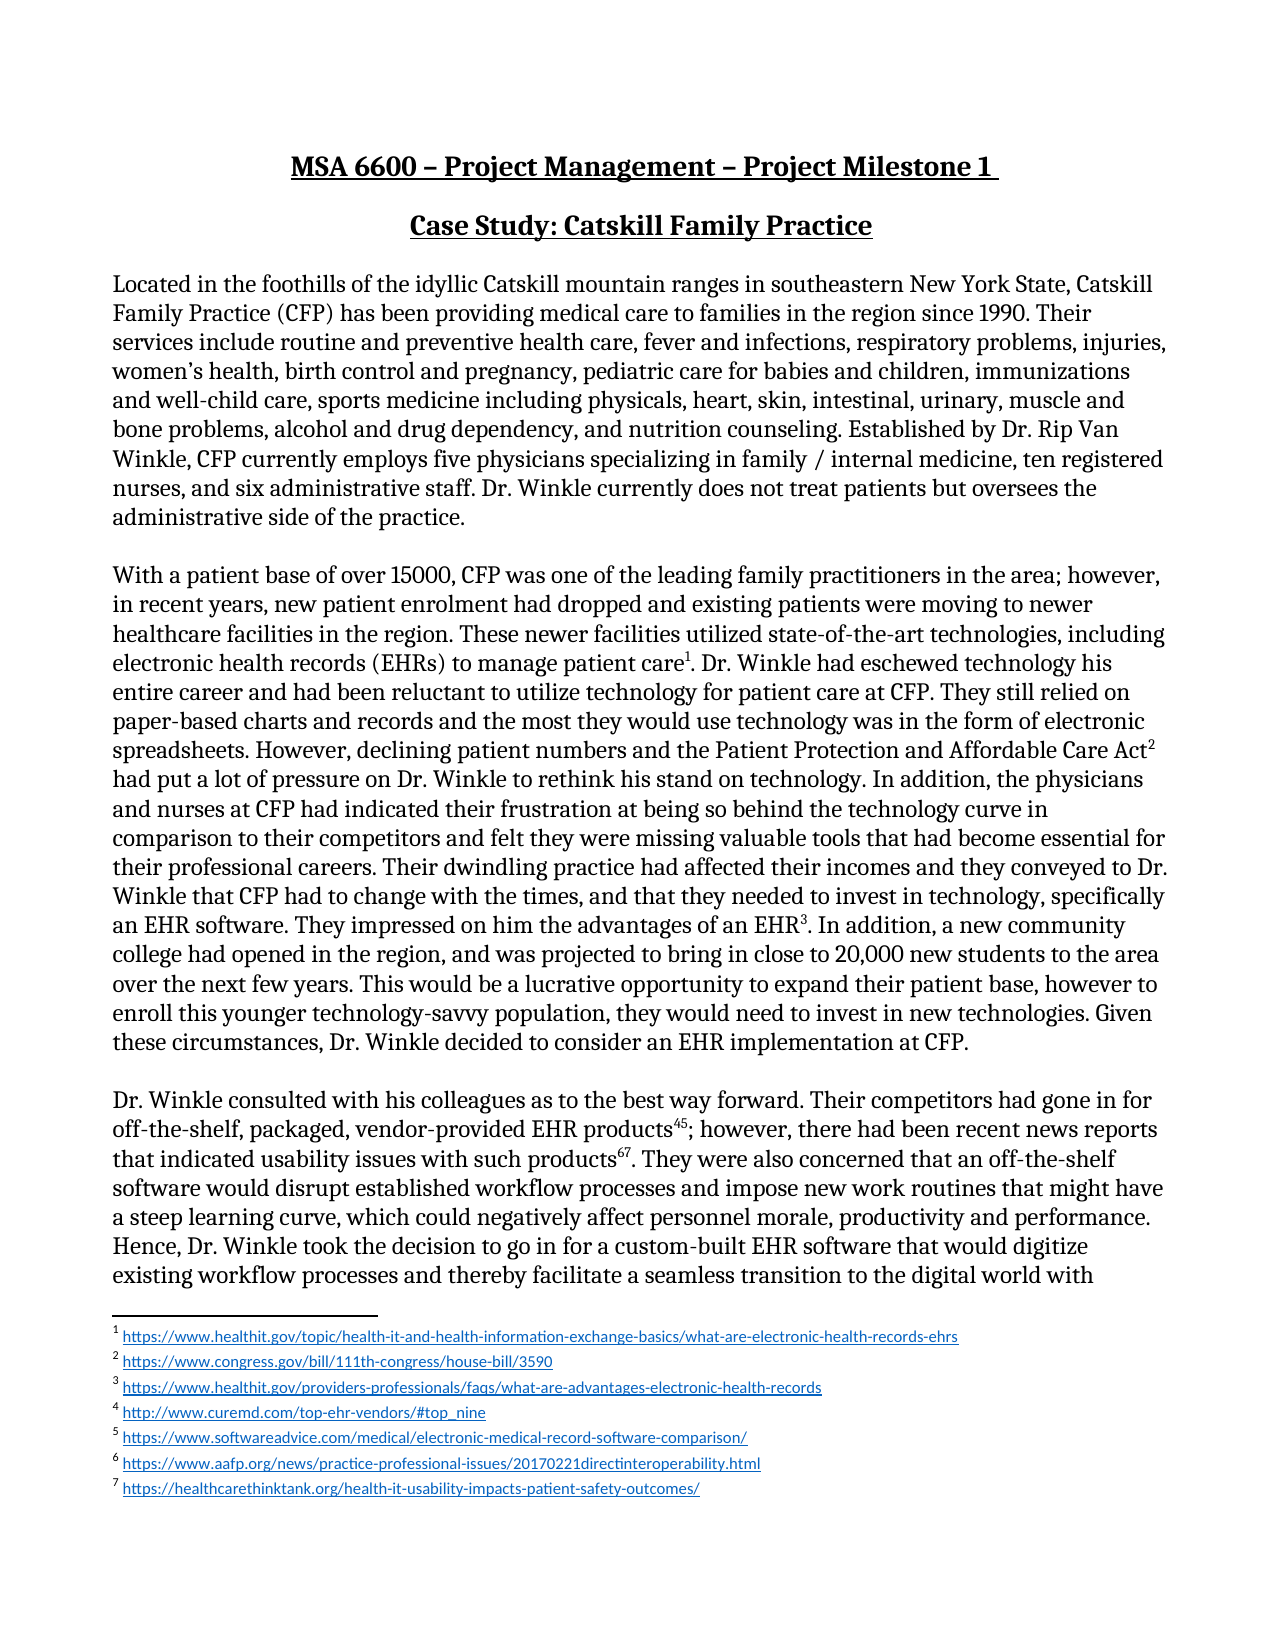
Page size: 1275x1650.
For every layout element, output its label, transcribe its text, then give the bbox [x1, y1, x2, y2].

text With a patient base of over 15000, CFP was one of the leading family practitioners in the area; however, in recent years, new patient enrolment had dropped and existing patients were moving to newer healthcare facilities in the region. These newer facilities utilized state-of-the-art technologies, including electronic health records (EHRs) to manage patient care. Dr. Winkle had eschewed technology his entire career and had been reluctant to utilize technology for patient care at CFP. They still relied on paper-based charts and records and the most they would use technology was in the form of electronic spreadsheets. However, declining patient numbers and the Patient Protection and Affordable Care Act had put a lot of pressure on Dr. Winkle to rethink his stand on technology. In addition, the physicians and nurses at CFP had indicated their frustration at being so behind the technology curve in comparison to their competitors and felt they were missing valuable tools that had become essential for their professional careers. Their dwindling practice had affected their incomes and they conveyed to Dr. Winkle that CFP had to change with the times, and that they needed to invest in technology, specifically an EHR software. They impressed on him the advantages of an EHR. In addition, a new community college had opened in the region, and was projected to bring in close to 20,000 new students to the area over the next few years. This would be a lucrative opportunity to expand their patient base, however to enroll this younger technology-savvy population, they would need to invest in new technologies. Given these circumstances, Dr. Winkle decided to consider an EHR implementation at CFP. [112, 560, 1170, 1056]
text Case Study: Catskill Family Practice [112, 209, 1170, 243]
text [112, 1085, 1170, 1289]
text MSA 6600 – Project Management – Project Milestone 1 [112, 150, 1170, 183]
text Located in the foothills of the idyllic Catskill mountain ranges in southeastern New York State, Catskill Family Practice (CFP) has been providing medical care to families in the region since 1990. Their services include routine and preventive health care, fever and infections, respiratory problems, injuries, women’s health, birth control and pregnancy, pediatric care for babies and children, immunizations and well-child care, sports medicine including physicals, heart, skin, intestinal, urinary, muscle and bone problems, alcohol and drug dependency, and nutrition counseling. Established by Dr. Rip Van Winkle, CFP currently employs five physicians specializing in family / internal medicine, ten registered nurses, and six administrative staff. Dr. Winkle currently does not treat patients but oversees the administrative side of the practice. [112, 269, 1170, 531]
